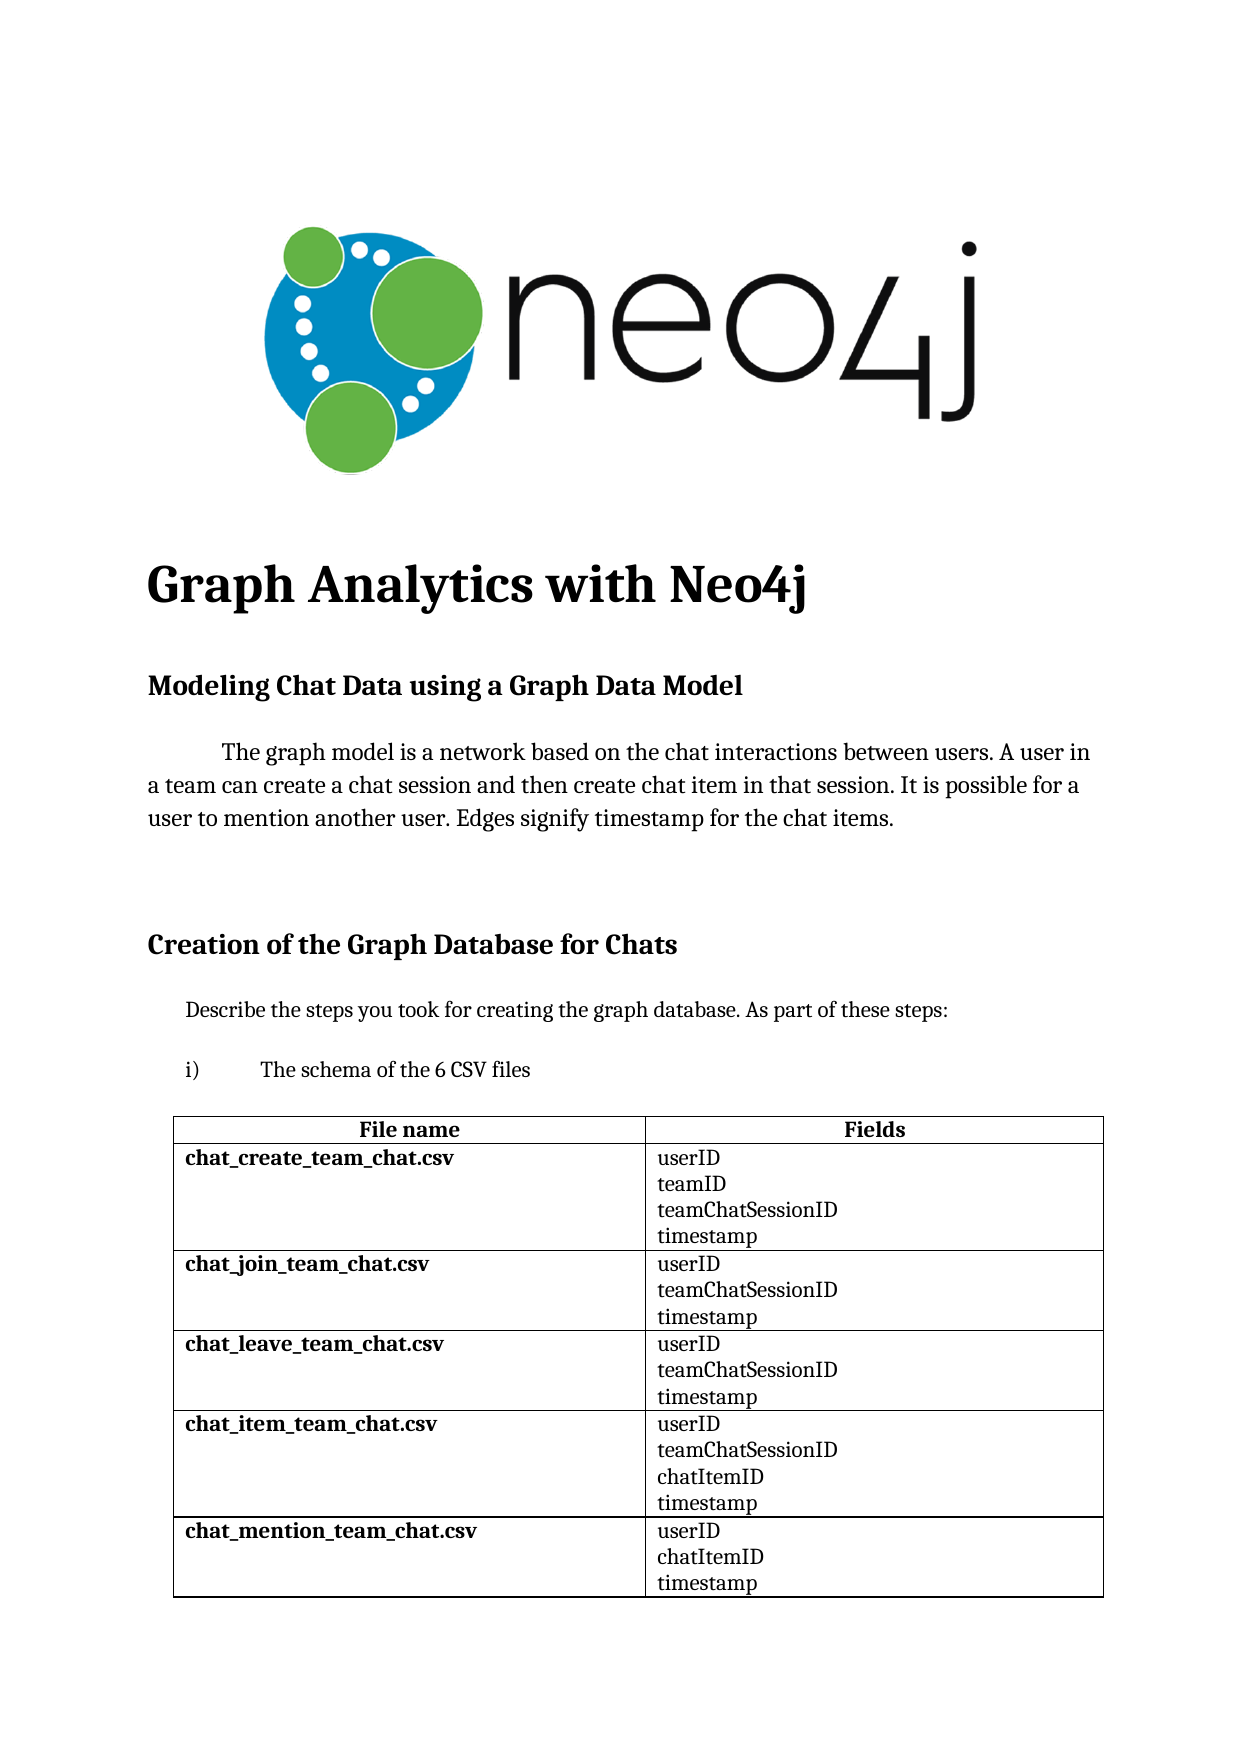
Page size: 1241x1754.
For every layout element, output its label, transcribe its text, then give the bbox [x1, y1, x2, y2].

table_cell chat_mention_team_chat.csv [174, 1518, 645, 1596]
text The graph model is a network based on the chat interactions between users. A user in a team can create a chat session and then create chat item in that session. It is possible for a user to mention another user. Edges signify timestamp for the chat items. [148, 738, 1093, 833]
table_cell chat_item_team_chat.csv [174, 1411, 645, 1516]
text Modeling Chat Data using a Graph Data Model [148, 669, 1093, 703]
table_cell chat_leave_team_chat.csv [174, 1331, 645, 1410]
table_header Fields [646, 1117, 1103, 1143]
table_cell chat_create_team_chat.csv [174, 1144, 645, 1250]
table_cell userID teamChatSessionID chatItemID timestamp [646, 1411, 1103, 1516]
table_cell userID teamID teamChatSessionID timestamp [646, 1144, 1103, 1250]
table_cell userID teamChatSessionID timestamp [646, 1331, 1103, 1410]
text Creation of the Graph Database for Chats [148, 928, 1093, 962]
text Describe the steps you took for creating the graph database. As part of these steps: [148, 997, 1093, 1023]
table_cell chat_join_team_chat.csv [174, 1251, 645, 1330]
table_header File name [174, 1117, 645, 1143]
list The schema of the 6 CSV files [185, 1057, 1093, 1083]
table_cell userID teamChatSessionID timestamp [646, 1251, 1103, 1330]
table_cell userID chatItemID timestamp [646, 1518, 1103, 1596]
picture [234, 147, 1007, 551]
text Graph Analytics with Neo4j [148, 554, 1093, 616]
